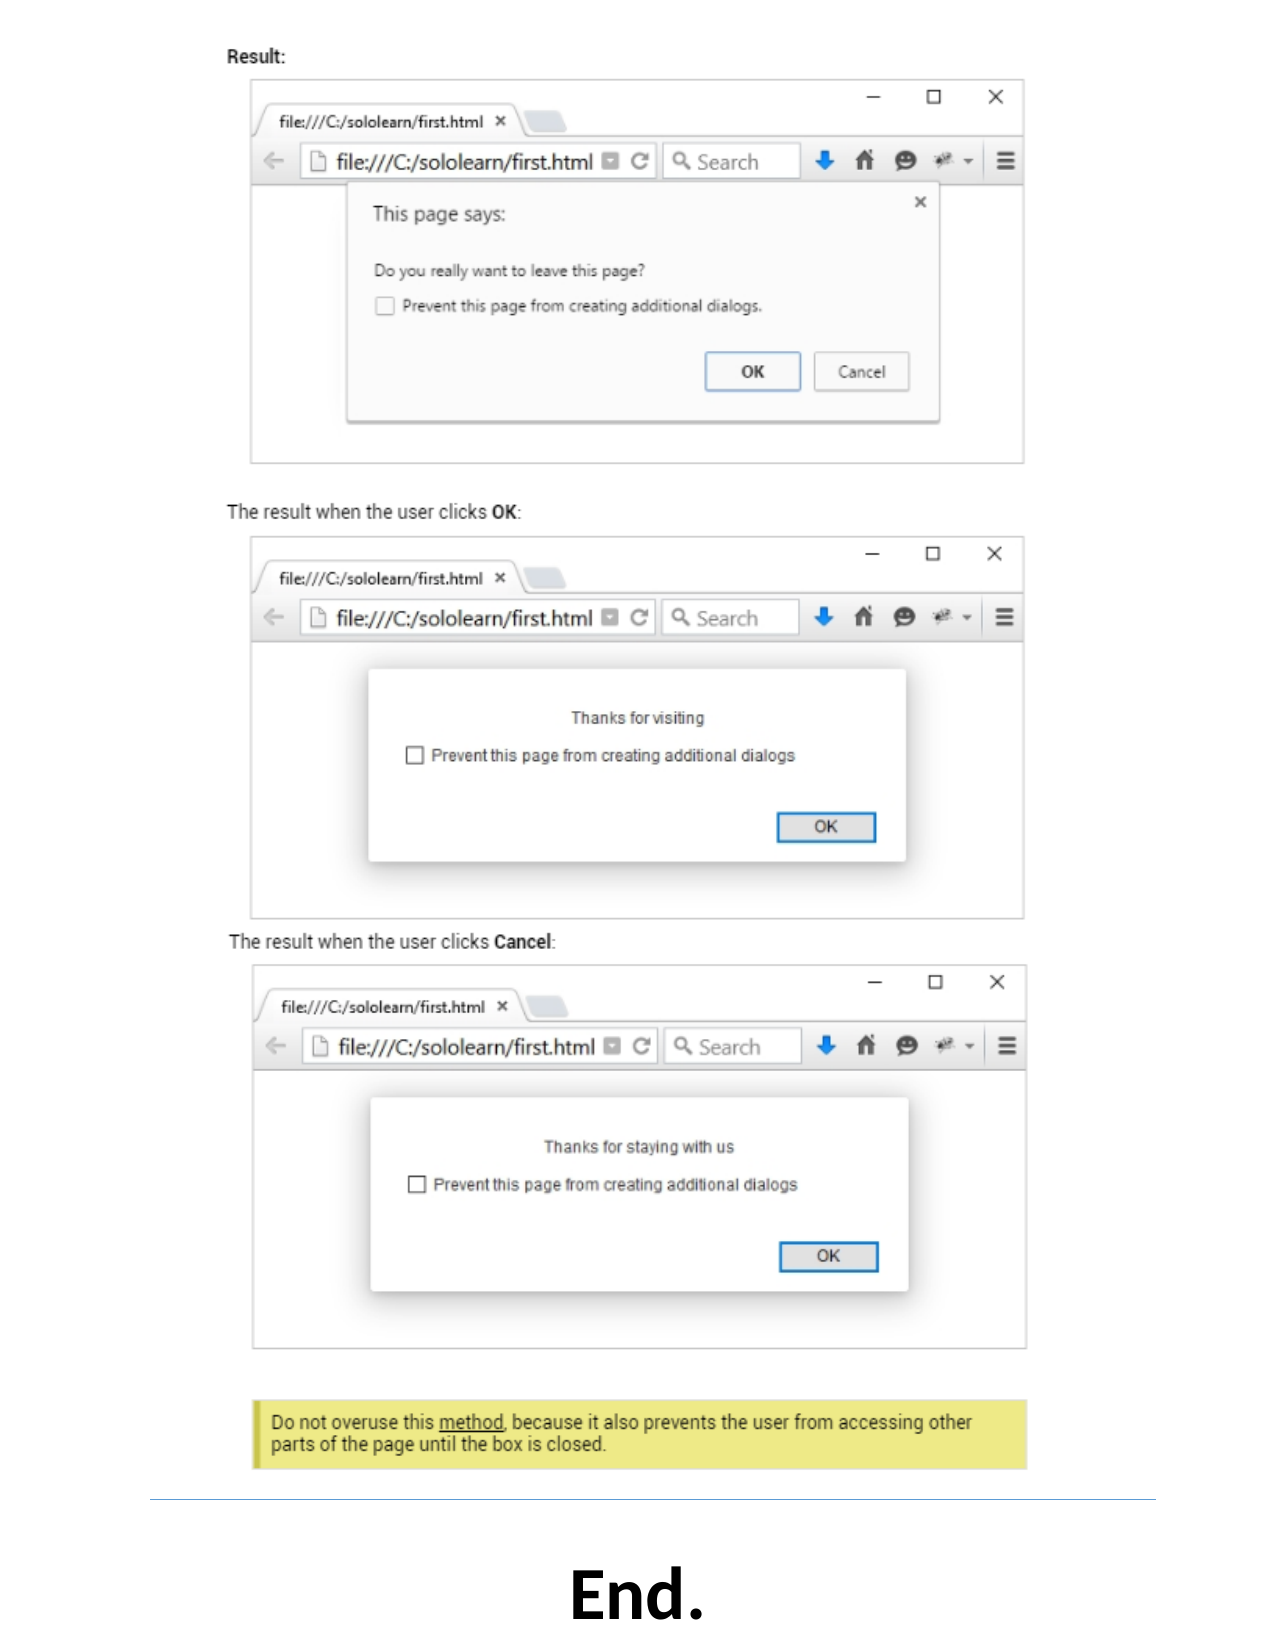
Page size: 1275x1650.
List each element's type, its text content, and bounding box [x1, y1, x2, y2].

picture [217, 37, 1058, 926]
text End. [150, 1546, 1125, 1638]
picture [219, 927, 1056, 1481]
